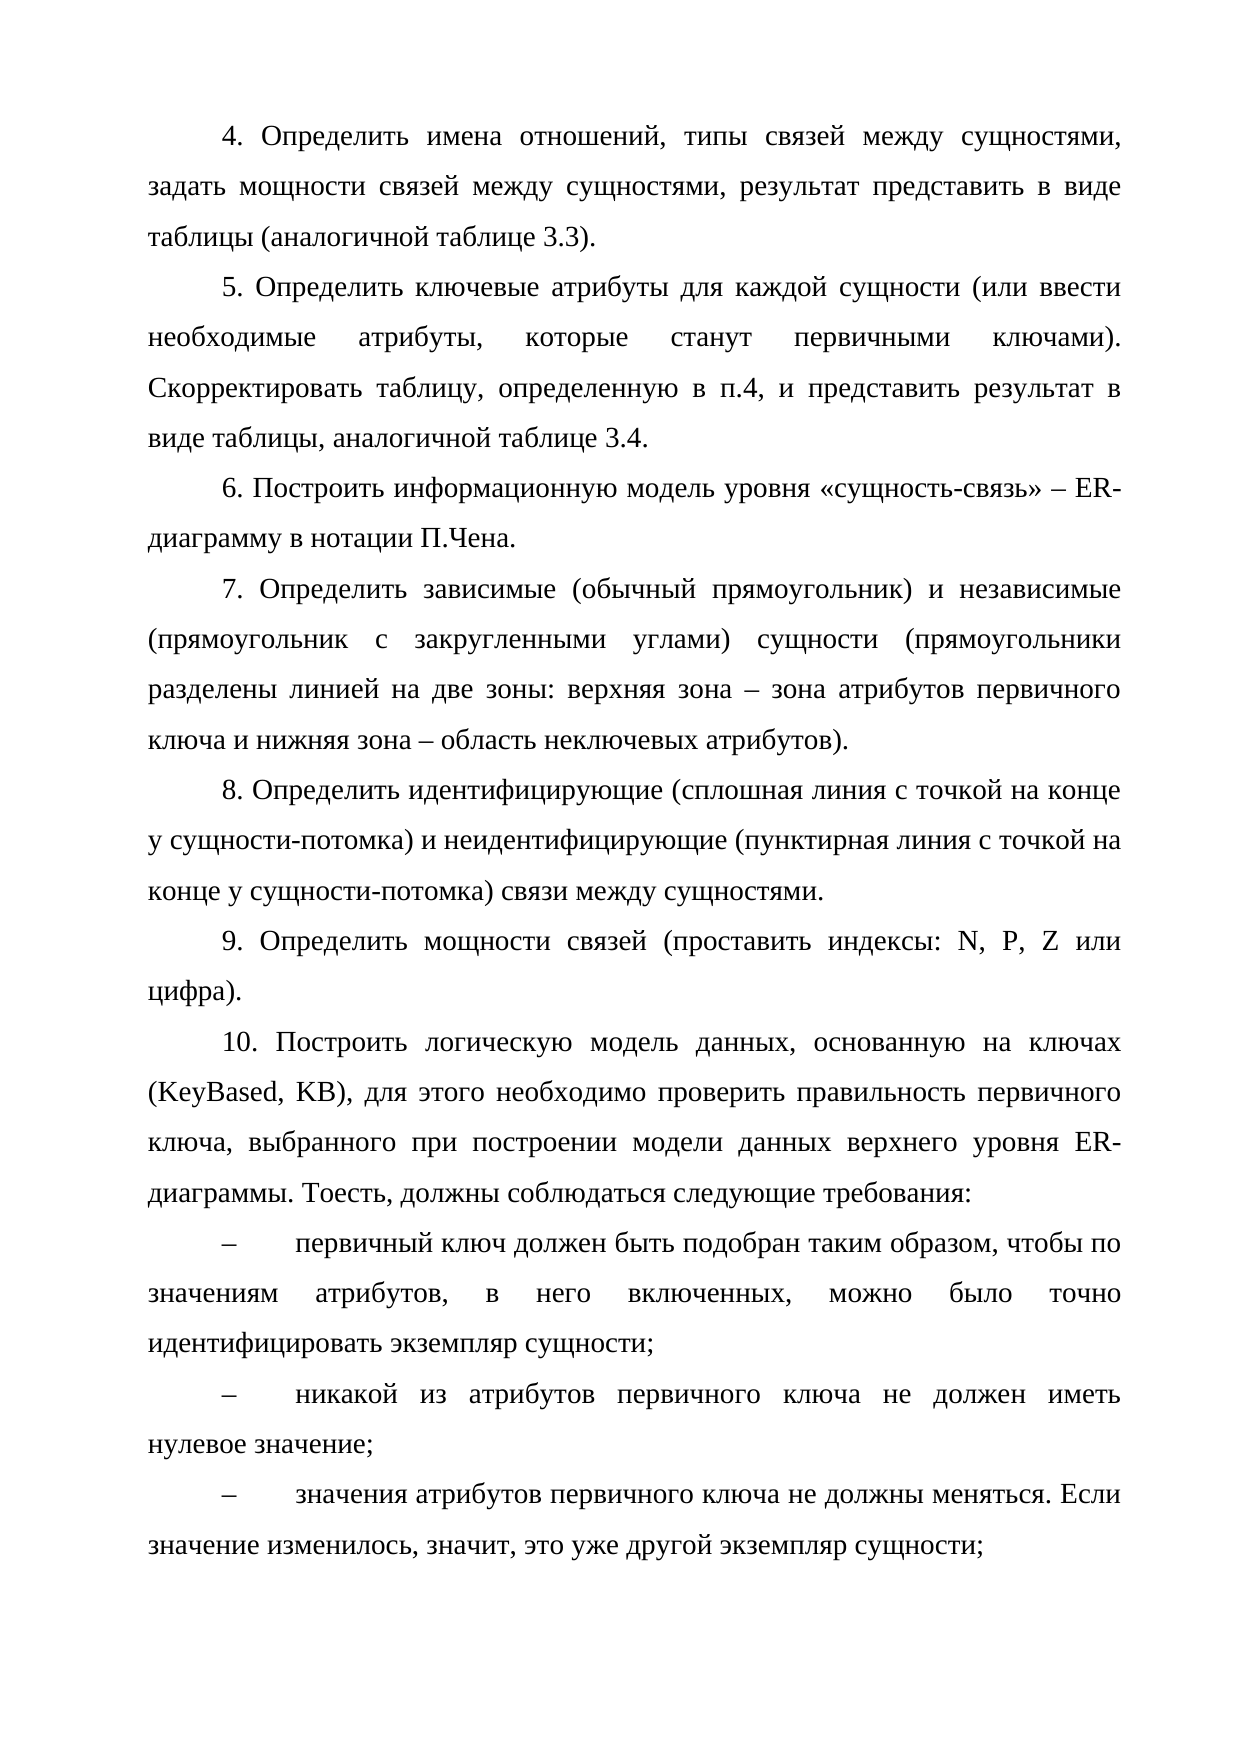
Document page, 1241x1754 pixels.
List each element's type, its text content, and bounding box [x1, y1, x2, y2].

list первичный ключ должен быть подобран таким образом, чтобы по значениям атрибутов, в него включенных, можно было точно идентифицировать экземпляр сущности; [148, 1225, 1122, 1359]
text 9. Определить мощности связей (проставить индексы: N, P, Z или цифра). [148, 923, 1122, 1007]
text 4. Определить имена отношений, типы связей между сущностями, задать мощности связей между сущностями, результат представить в виде таблицы (аналогичной таблице 3.3). [148, 118, 1122, 252]
text 7. Определить зависимые (обычный прямоугольник) и независимые (прямоугольник с закругленными углами) сущности (прямоугольники разделены линией на две зоны: верхняя зона – зона атрибутов первичного ключа и нижняя зона – область неключевых атрибутов). [148, 571, 1122, 755]
text 10. Построить логическую модель данных, основанную на ключах (KeyBased, KB), для этого необходимо проверить правильность первичного ключа, выбранного при построении модели данных верхнего уровня ER-диаграммы. Тоесть, должны соблюдаться следующие требования: [148, 1024, 1122, 1208]
list никакой из атрибутов первичного ключа не должен иметь нулевое значение; [148, 1376, 1122, 1460]
text 6. Построить информационную модель уровня «сущность-связь» – ER-диаграмму в нотации П.Чена. [148, 470, 1122, 554]
text 5. Определить ключевые атрибуты для каждой сущности (или ввести необходимые атрибуты, которые станут первичными ключами). Скорректировать таблицу, определенную в п.4, и представить результат в виде таблицы, аналогичной таблице 3.4. [148, 269, 1122, 453]
text 8. Определить идентифицирующие (сплошная линия с точкой на конце у сущности-потомка) и неидентифицирующие (пунктирная линия с точкой на конце у сущности-потомка) связи между сущностями. [148, 772, 1122, 906]
list значения атрибутов первичного ключа не должны меняться. Если значение изменилось, значит, это уже другой экземпляр сущности; [148, 1477, 1122, 1560]
